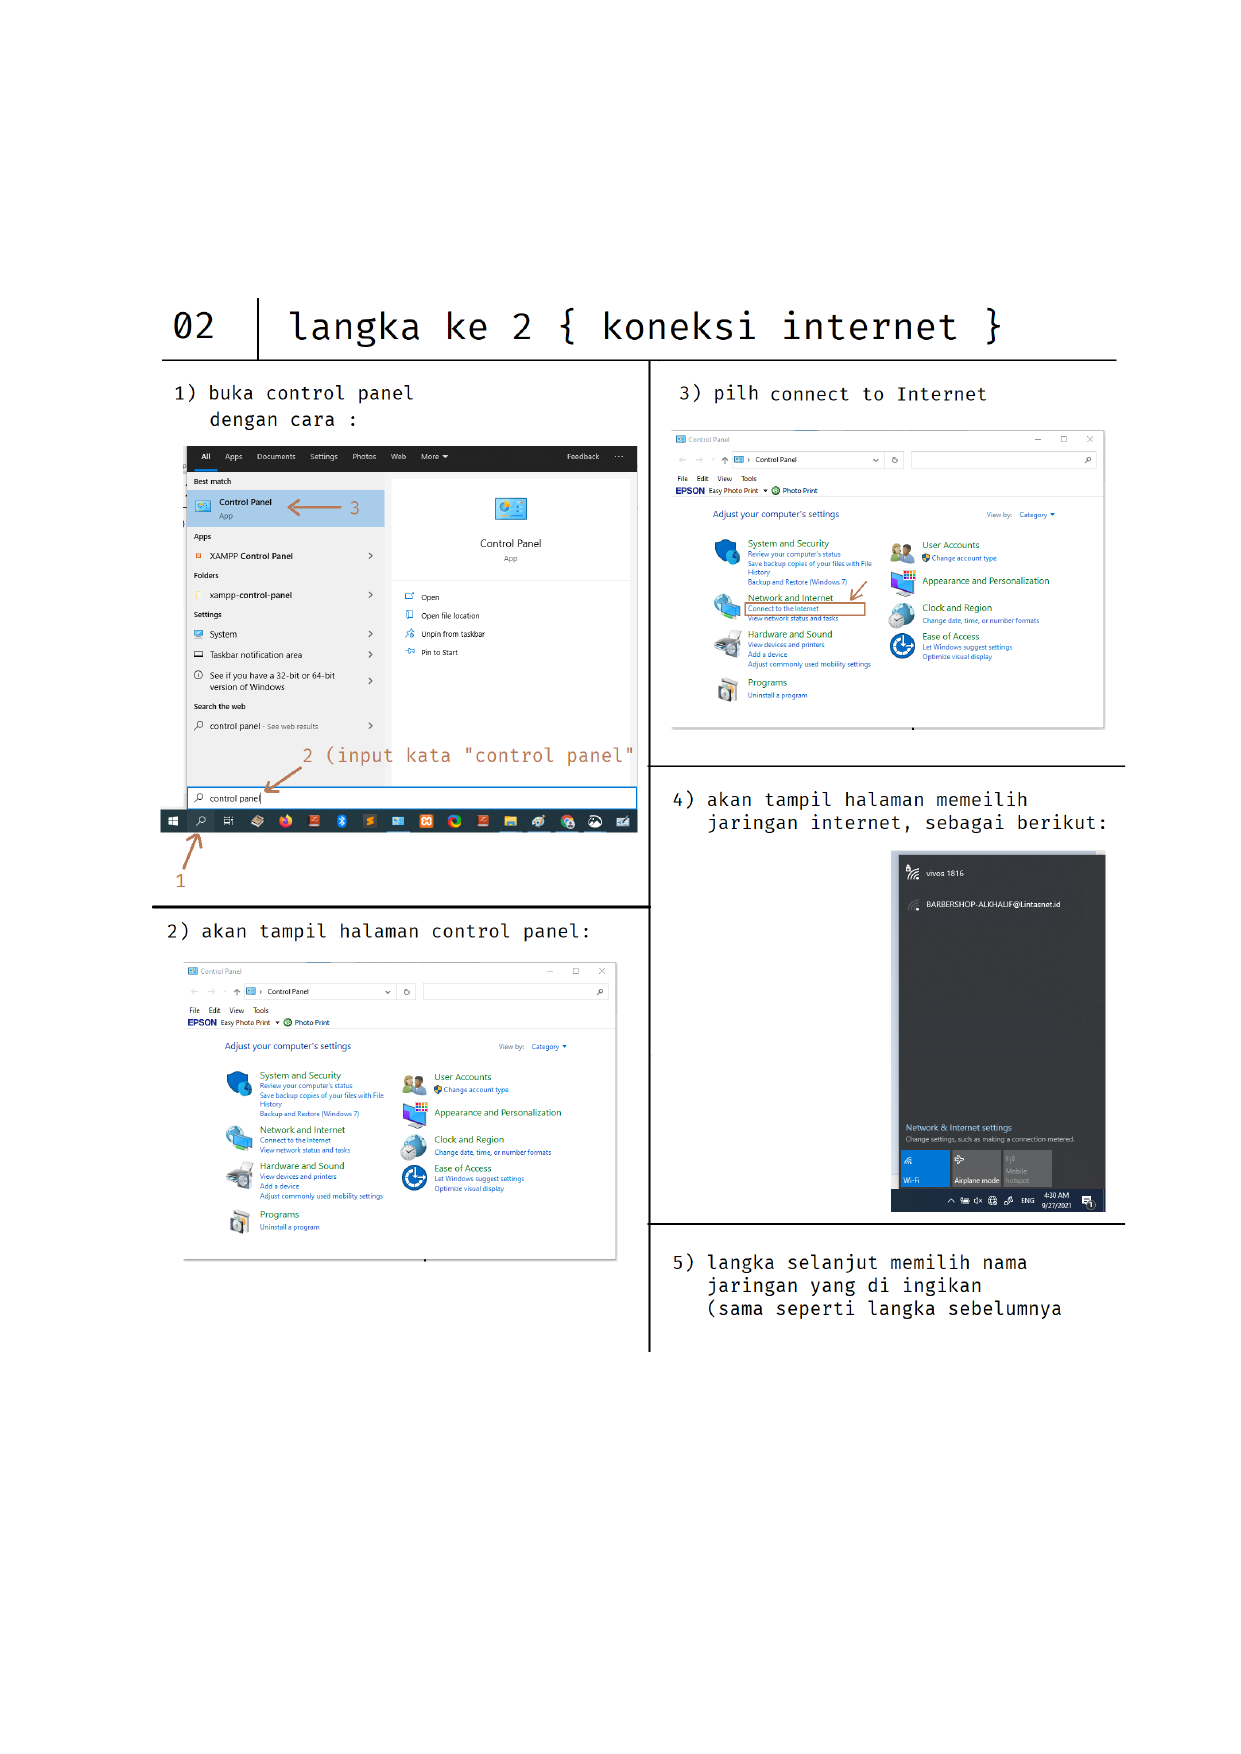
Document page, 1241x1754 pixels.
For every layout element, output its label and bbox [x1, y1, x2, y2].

picture [150, 293, 1125, 1352]
